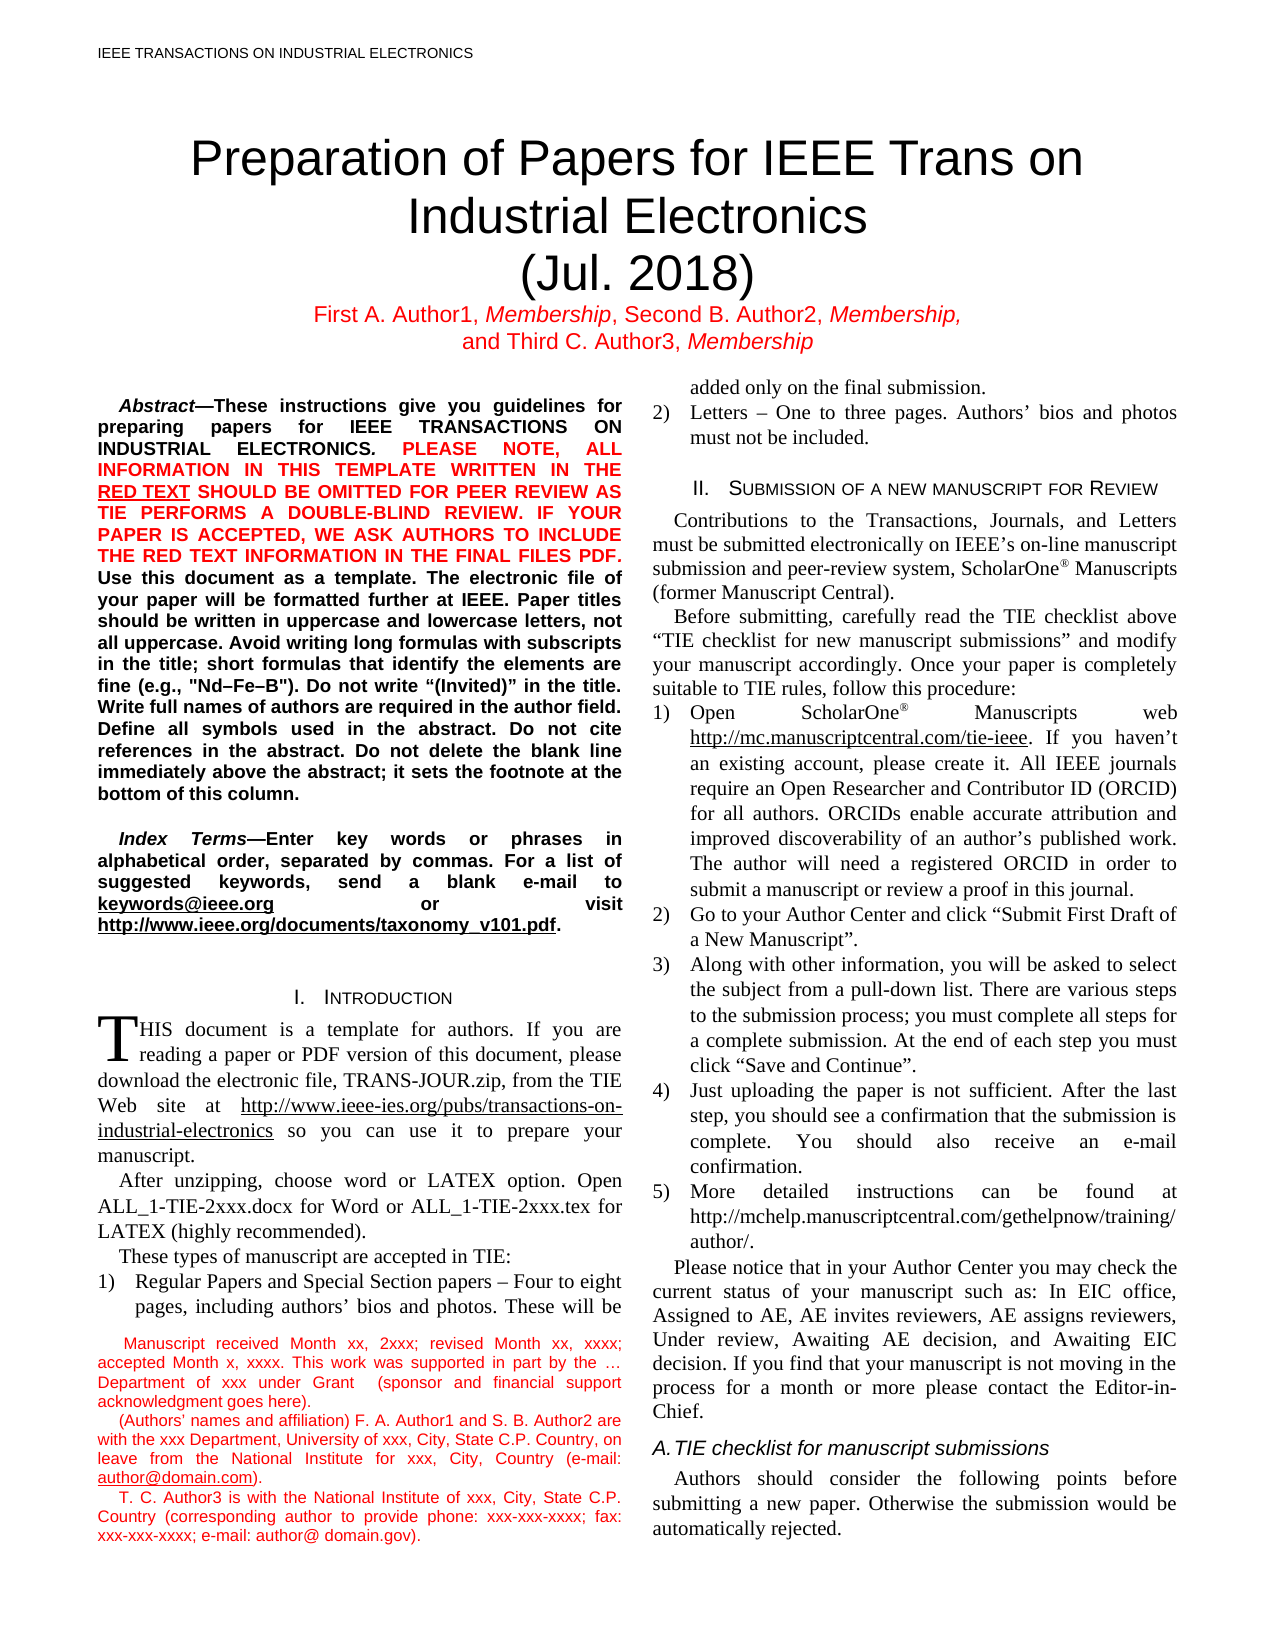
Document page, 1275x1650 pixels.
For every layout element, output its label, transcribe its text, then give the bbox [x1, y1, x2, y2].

list More detailed instructions can be found at http://mchelp.manuscriptcentral.com/gethelpnow/training/author/. [652, 1179, 1177, 1253]
list Open ScholarOne® Manuscripts web http://mc.manuscriptcentral.com/tie-ieee. If you haven’t an existing account, please create it. All IEEE journals require an Open Researcher and Contributor ID (ORCID) for all authors. ORCIDs enable accurate attribution and improved discoverability of an author’s published work. The author will need a registered ORCID in order to submit a manuscript or review a proof in this journal. [652, 700, 1177, 901]
title Preparation of Papers for IEEE Trans on Industrial Electronics [150, 129, 1125, 244]
list Just uploading the paper is not sufficient. After the last step, you should see a confirmation that the submission is complete. You should also receive an e-mail confirmation. [652, 1078, 1177, 1178]
text Abstract—These instructions give you guidelines for preparing papers for IEEE TRANSACTIONS ON INDUSTRIAL ELECTRONICS. PLEASE NOTE, ALL INFORMATION IN THIS TEMPLATE WRITTEN IN THE RED TEXT SHOULD BE OMITTED FOR PEER REVIEW AS TIE PERFORMS A DOUBLE-BLIND REVIEW. IF YOUR PAPER IS ACCEPTED, WE ASK AUTHORS TO INCLUDE THE RED TEXT INFORMATION IN THE FINAL FILES PDF. Use this document as a template. The electronic file of your paper will be formatted further at IEEE. Paper titles should be written in uppercase and lowercase letters, not all uppercase. Avoid writing long formulas with subscripts in the title; short formulas that identify the elements are fine (e.g., "Nd–Fe–B"). Do not write “(Invited)” in the title. Write full names of authors are required in the author field. Define all symbols used in the abstract. Do not cite references in the abstract. Do not delete the blank line immediately above the abstract; it sets the footnote at the bottom of this column. [97, 394, 622, 804]
title (Jul. 2018) [150, 244, 1125, 301]
text These types of manuscript are accepted in TIE: [97, 1244, 622, 1268]
text First A. Author1, Membership, Second B. Author2, Membership, and Third C. Author3, Membership [150, 301, 1125, 354]
subtitle TIE checklist for manuscript submissions [652, 1436, 1177, 1459]
list Regular Papers and Special Section papers – Four to eight pages, including authors’ bios and photos. These will be added only on the final submission. [97, 1269, 622, 1318]
text After unzipping, choose word or LATEX option. Open ALL_1-TIE-2xxx.docx for Word or ALL_1-TIE-2xxx.tex for LATEX (highly recommended). [97, 1168, 622, 1243]
list Go to your Author Center and click “Submit First Draft of a New Manuscript”. [652, 902, 1177, 951]
list Letters – One to three pages. Authors’ bios and photos must not be included. [652, 400, 1177, 449]
text Contributions to the Transactions, Journals, and Letters must be submitted electronically on IEEE’s on-line manuscript submission and peer-review system, ScholarOne® Manuscripts (former Manuscript Central). [652, 508, 1177, 604]
list Regular Papers and Special Section papers – Four to eight pages, including authors’ bios and photos. These will be added only on the final submission. [652, 111, 1177, 399]
text HIS document is a template for authors. If you are reading a paper or PDF version of this document, please download the electronic file, TRANS-JOUR.zip, from the TIE Web site at http://www.ieee-ies.org/pubs/transactions-on-industrial-electronics so you can use it to prepare your manuscript. [97, 1017, 622, 1167]
text Authors should consider the following points before submitting a new paper. Otherwise the submission would be automatically rejected. [652, 1466, 1177, 1540]
text Before submitting, carefully read the TIE checklist above “TIE checklist for new manuscript submissions” and modify your manuscript accordingly. Once your paper is completely suitable to TIE rules, follow this procedure: [652, 604, 1177, 700]
list Along with other information, you will be asked to select the subject from a pull-down list. There are various steps to the submission process; you must complete all steps for a complete submission. At the end of each step you must click “Save and Continue”. [652, 952, 1177, 1077]
text Index Terms—Enter key words or phrases in alphabetical order, separated by commas. For a list of suggested keywords, send a blank e-mail to keywords@ieee.org or visit http://www.ieee.org/documents/taxonomy_v101.pdf. [97, 828, 622, 936]
subtitle Submission of a new manuscript for Review [690, 475, 1177, 499]
text Please notice that in your Author Center you may check the current status of your manuscript such as: In EIC office, Assigned to AE, AE invites reviewers, AE assigns reviewers, Under review, Awaiting AE decision, and Awaiting EIC decision. If you find that your manuscript is not moving in the process for a month or more please contact the Editor-in-Chief. [652, 1255, 1177, 1423]
subtitle INTRODUCTION [135, 985, 622, 1009]
